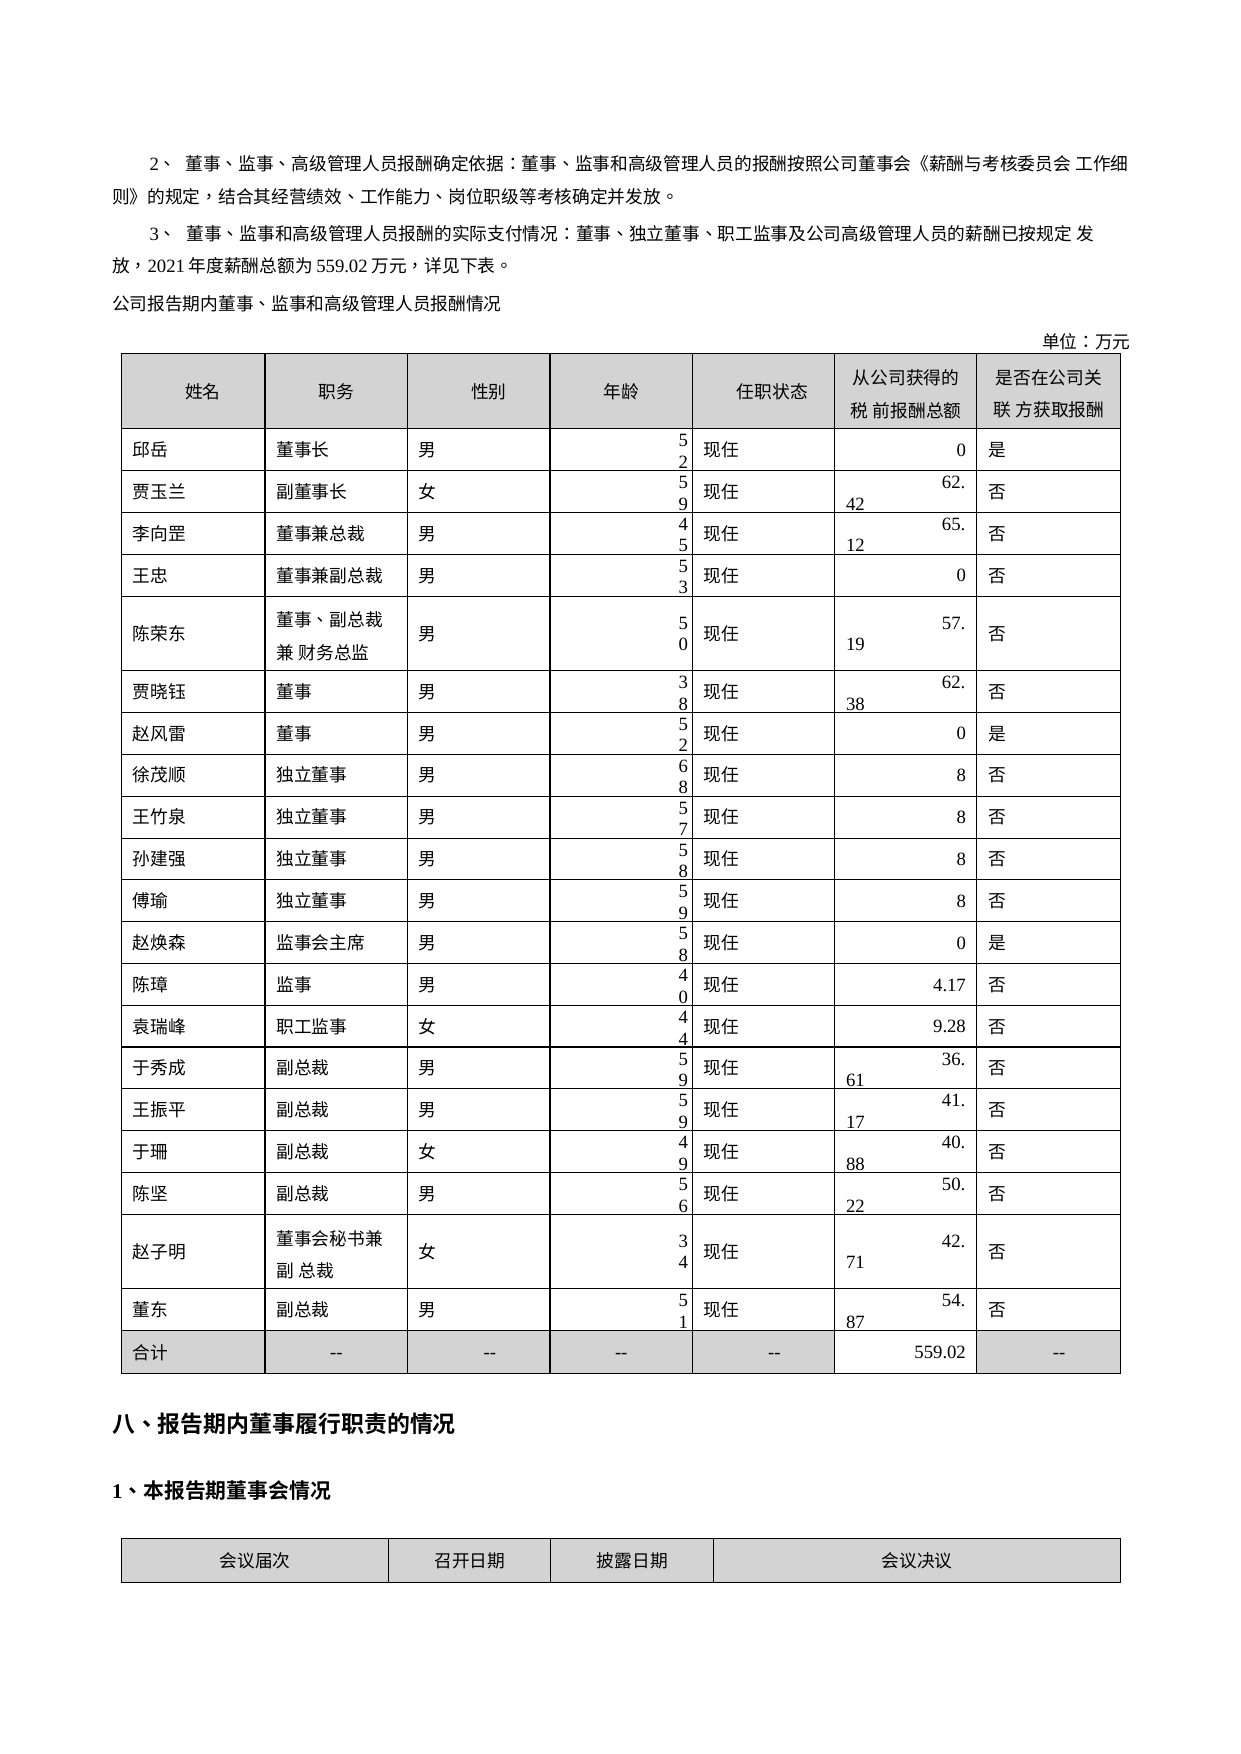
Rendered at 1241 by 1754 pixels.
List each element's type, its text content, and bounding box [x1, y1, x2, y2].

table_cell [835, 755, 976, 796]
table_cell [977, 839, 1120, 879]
text 公司报告期内董事、监事和高级管理人员报酬情况 [112, 283, 1130, 317]
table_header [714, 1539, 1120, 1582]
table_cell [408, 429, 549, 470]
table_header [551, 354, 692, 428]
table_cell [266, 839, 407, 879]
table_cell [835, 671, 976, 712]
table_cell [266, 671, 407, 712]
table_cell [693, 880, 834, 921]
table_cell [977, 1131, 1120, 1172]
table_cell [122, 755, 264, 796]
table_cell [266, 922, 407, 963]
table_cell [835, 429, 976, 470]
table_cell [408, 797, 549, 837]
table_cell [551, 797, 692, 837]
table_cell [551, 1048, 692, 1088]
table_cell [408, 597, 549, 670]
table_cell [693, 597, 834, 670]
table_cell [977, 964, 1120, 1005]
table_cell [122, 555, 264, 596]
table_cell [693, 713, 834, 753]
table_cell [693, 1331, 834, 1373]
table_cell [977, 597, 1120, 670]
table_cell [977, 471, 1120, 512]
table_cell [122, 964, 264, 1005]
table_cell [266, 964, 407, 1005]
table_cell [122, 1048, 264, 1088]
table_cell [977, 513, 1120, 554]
text 2、 董事、监事、高级管理人员报酬确定依据：董事、监事和高级管理人员的报酬按照公司董事会《薪酬与考核委员会 工作细则》的规定，结合其经营绩效、工作能力、岗位职级等考核确定并发放。 [112, 143, 1130, 210]
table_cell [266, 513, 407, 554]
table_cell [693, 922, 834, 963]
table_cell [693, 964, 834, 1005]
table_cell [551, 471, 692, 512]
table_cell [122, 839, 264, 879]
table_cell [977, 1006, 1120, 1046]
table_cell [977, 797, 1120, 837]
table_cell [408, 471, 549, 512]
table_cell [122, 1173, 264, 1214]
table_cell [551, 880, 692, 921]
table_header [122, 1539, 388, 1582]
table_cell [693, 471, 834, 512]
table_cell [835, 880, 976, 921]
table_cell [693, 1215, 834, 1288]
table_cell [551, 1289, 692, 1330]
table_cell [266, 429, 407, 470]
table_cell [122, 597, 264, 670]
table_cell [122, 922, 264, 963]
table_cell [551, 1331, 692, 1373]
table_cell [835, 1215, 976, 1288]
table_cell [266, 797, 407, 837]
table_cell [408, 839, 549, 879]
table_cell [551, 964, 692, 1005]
subtitle 1、本报告期董事会情况 [112, 1476, 1130, 1505]
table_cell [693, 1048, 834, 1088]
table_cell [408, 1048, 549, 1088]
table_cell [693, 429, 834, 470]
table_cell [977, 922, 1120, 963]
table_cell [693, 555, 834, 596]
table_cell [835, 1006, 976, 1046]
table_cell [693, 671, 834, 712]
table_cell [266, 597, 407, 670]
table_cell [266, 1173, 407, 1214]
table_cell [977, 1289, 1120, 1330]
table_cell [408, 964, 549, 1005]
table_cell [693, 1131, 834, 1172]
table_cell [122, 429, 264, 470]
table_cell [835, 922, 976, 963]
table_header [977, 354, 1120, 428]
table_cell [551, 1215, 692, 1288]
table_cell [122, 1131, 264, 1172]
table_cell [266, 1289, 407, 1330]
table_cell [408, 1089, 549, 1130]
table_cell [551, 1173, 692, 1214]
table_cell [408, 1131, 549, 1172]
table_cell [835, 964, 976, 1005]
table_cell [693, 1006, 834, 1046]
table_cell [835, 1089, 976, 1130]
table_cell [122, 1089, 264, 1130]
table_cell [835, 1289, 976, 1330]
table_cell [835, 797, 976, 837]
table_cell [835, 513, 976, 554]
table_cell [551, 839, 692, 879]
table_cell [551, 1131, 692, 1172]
text 单位：万元 [112, 329, 1130, 353]
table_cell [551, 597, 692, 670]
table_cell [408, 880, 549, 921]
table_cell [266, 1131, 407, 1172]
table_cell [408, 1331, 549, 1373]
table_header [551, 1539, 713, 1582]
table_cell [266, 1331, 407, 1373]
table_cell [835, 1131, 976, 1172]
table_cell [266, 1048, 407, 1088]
subtitle 八、报告期内董事履行职责的情况 [112, 1408, 1130, 1439]
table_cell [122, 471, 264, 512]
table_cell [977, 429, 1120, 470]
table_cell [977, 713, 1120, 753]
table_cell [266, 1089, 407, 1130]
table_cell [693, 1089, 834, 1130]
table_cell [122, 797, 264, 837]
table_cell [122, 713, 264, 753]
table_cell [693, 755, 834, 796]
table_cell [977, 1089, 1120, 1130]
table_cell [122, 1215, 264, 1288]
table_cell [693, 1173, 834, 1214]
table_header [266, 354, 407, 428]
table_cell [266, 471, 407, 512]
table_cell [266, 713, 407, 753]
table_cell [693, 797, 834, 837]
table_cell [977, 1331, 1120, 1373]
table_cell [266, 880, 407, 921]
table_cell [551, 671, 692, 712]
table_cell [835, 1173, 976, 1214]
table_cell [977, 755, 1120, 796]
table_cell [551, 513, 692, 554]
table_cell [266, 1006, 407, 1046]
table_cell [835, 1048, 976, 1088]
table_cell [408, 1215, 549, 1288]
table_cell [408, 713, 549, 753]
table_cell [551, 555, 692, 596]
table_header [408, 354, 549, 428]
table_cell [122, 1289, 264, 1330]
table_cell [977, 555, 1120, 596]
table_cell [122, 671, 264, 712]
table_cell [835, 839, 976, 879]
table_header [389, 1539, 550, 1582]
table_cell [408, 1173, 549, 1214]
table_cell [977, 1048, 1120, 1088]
text 3、 董事、监事和高级管理人员报酬的实际支付情况：董事、独立董事、职工监事及公司高级管理人员的薪酬已按规定 发放，2021年度薪酬总额为559.02万元，详见下表。 [112, 214, 1130, 279]
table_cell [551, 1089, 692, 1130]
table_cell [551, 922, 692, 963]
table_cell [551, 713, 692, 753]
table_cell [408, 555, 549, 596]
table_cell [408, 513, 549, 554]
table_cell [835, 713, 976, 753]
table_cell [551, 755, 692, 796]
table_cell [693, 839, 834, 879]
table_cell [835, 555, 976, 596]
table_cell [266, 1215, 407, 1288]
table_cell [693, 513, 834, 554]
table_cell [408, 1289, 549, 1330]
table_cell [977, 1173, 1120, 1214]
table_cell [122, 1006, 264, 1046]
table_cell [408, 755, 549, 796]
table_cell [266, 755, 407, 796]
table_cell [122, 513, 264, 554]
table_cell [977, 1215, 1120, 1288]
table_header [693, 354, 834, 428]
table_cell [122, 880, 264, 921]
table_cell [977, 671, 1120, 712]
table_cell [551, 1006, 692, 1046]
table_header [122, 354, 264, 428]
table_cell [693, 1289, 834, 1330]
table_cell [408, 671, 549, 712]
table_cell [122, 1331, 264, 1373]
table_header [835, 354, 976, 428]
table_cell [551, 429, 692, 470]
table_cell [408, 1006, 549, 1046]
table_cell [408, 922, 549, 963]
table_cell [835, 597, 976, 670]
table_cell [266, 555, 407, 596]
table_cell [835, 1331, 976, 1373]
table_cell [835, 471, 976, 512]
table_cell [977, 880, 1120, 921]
